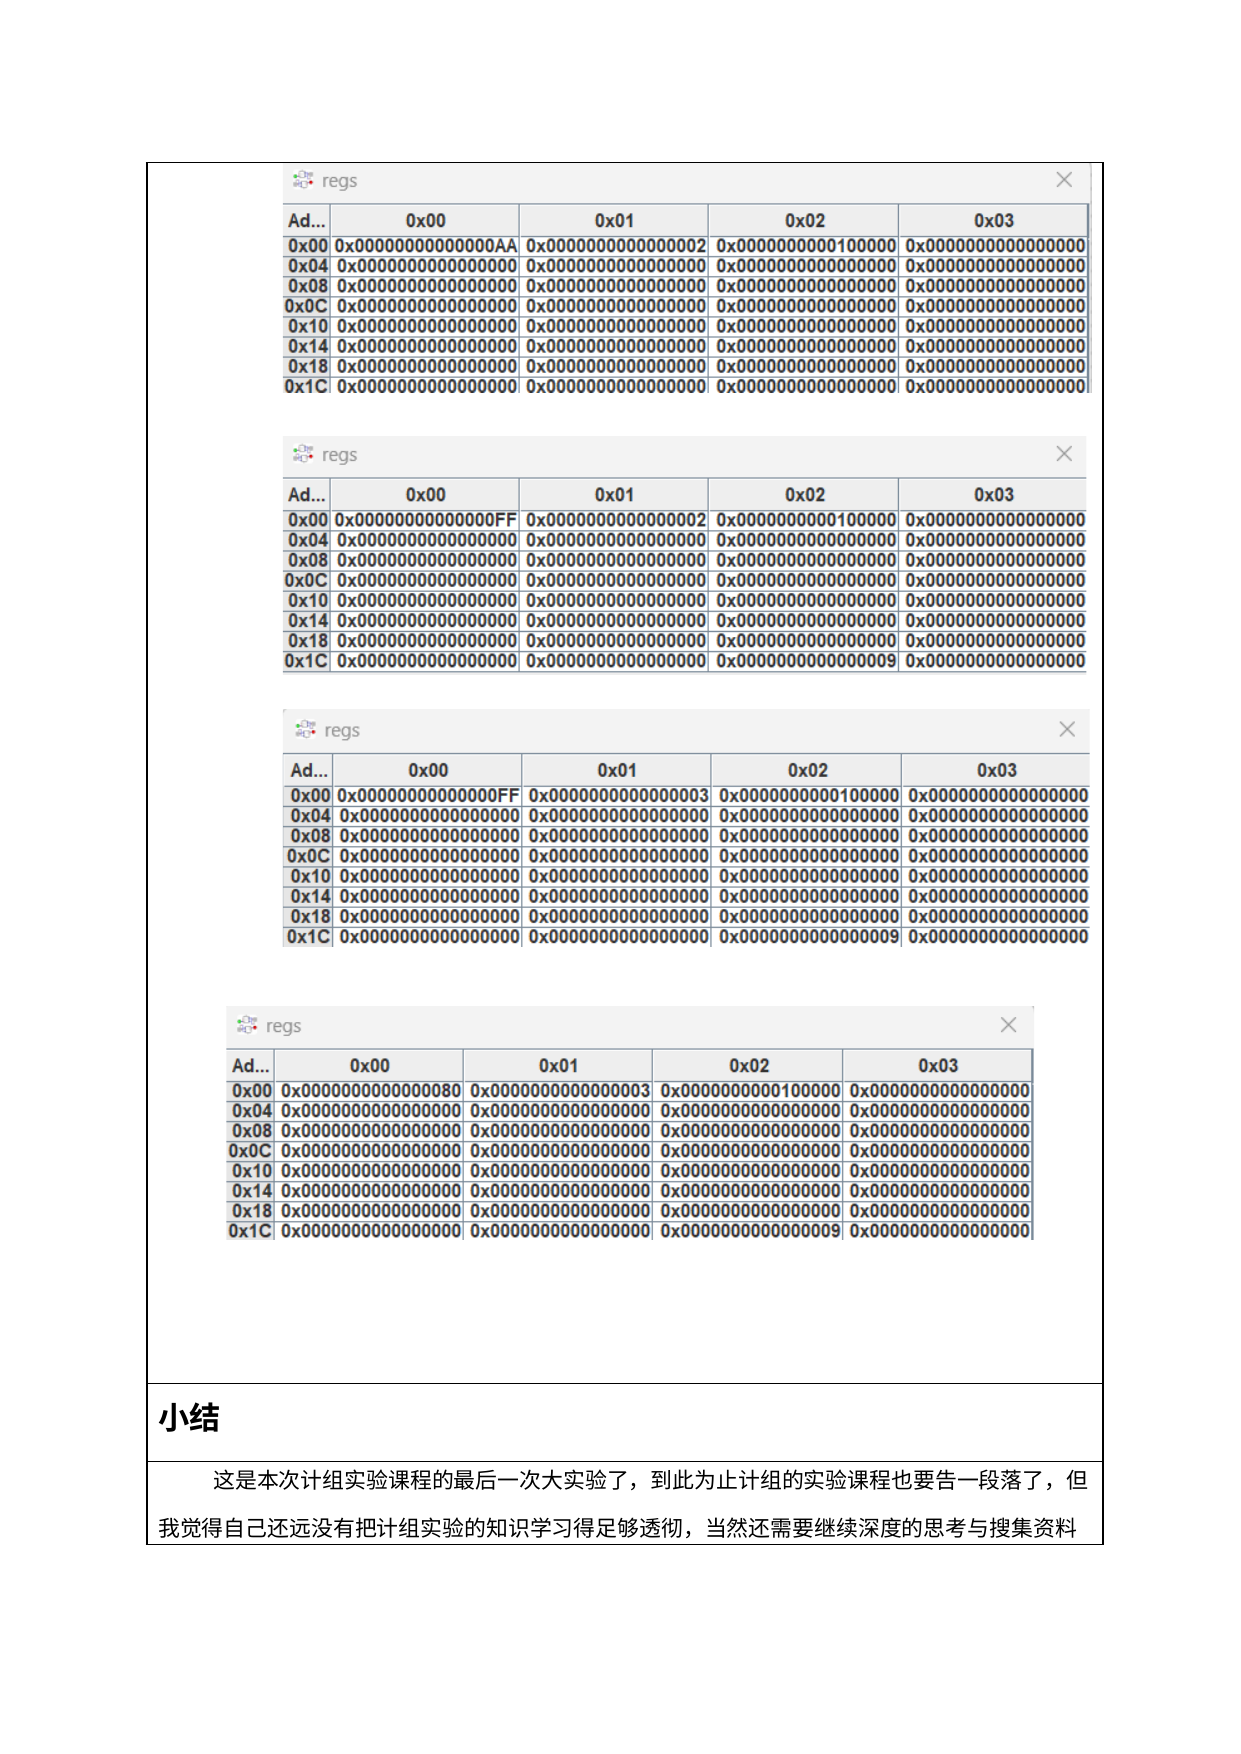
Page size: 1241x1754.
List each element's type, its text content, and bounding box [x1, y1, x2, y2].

picture [226, 1006, 1035, 1240]
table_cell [148, 163, 1102, 1383]
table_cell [148, 1462, 1102, 1543]
picture [282, 163, 1092, 393]
picture [282, 436, 1087, 675]
table_cell 小结 [148, 1384, 1102, 1461]
picture [282, 709, 1090, 947]
